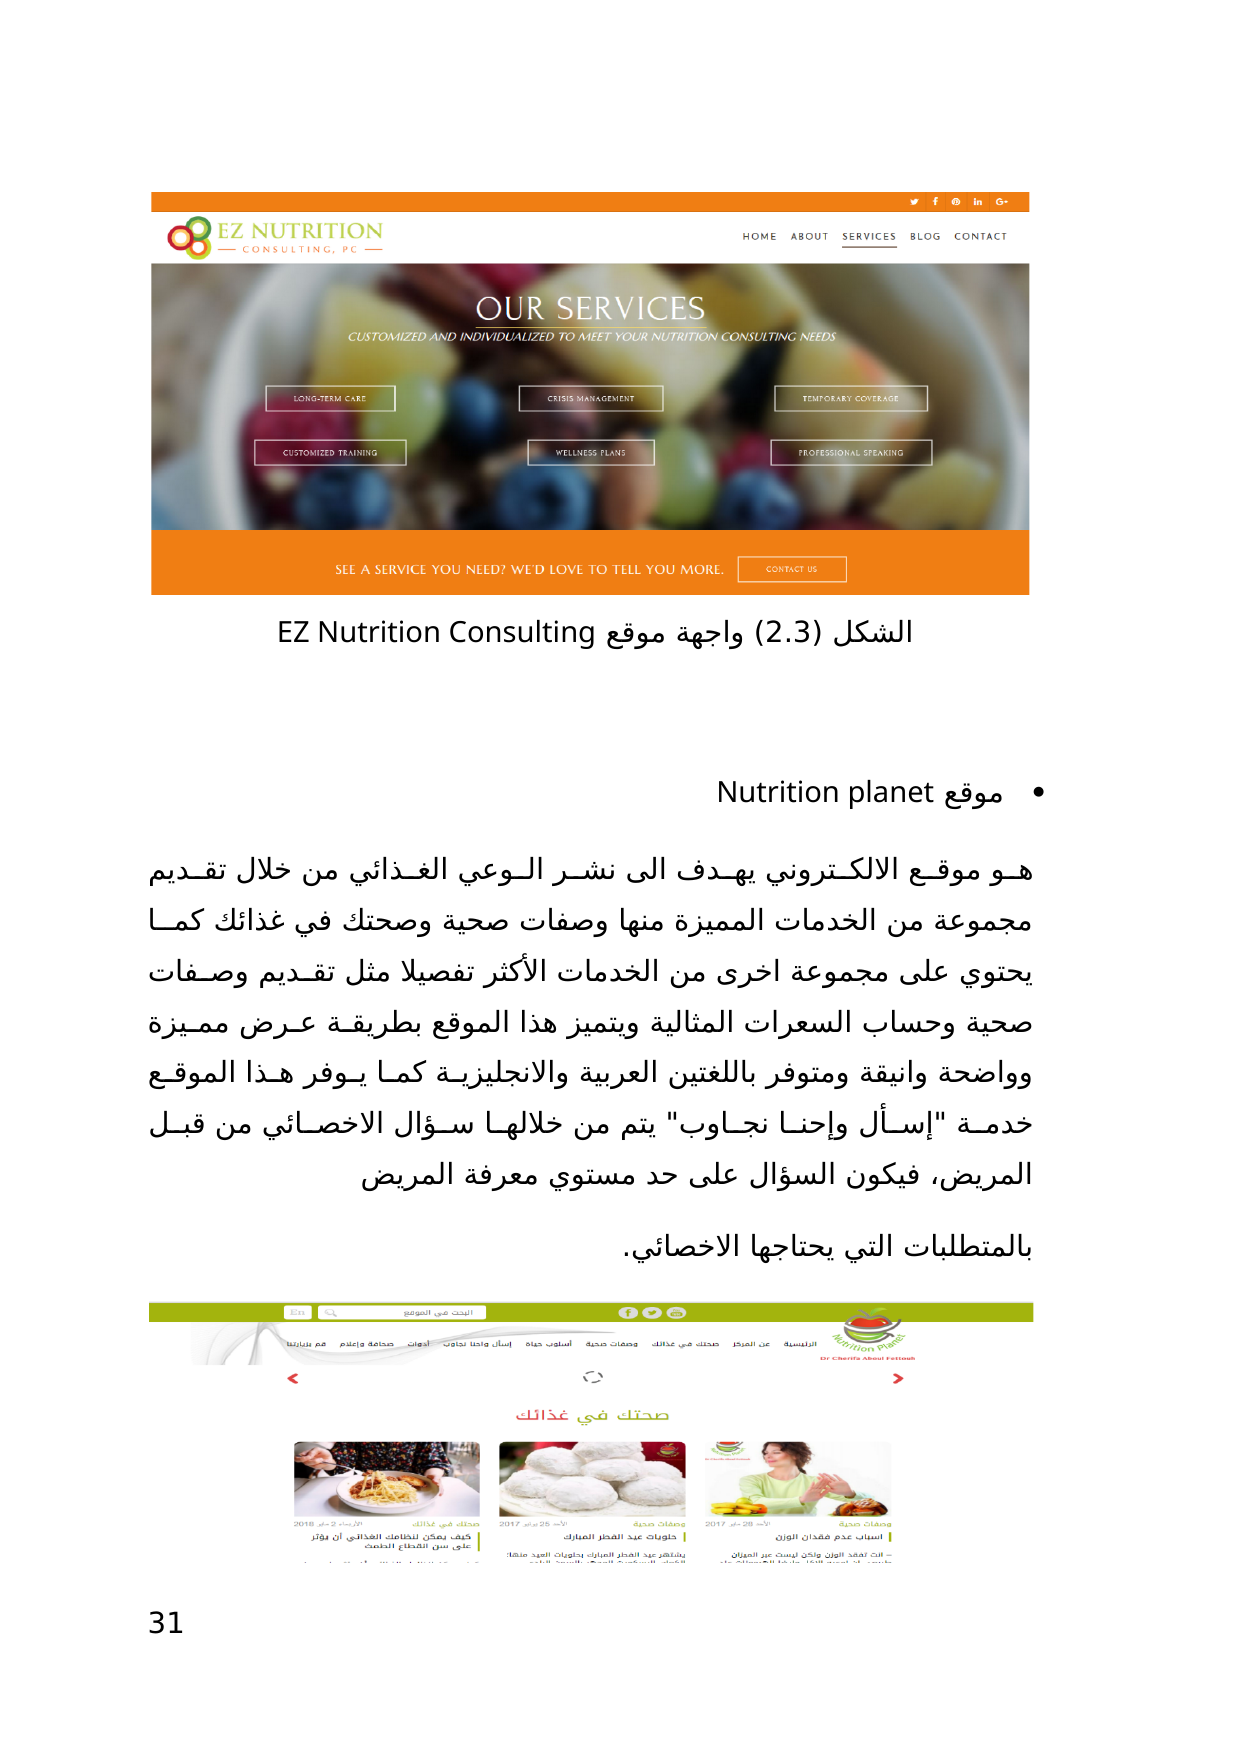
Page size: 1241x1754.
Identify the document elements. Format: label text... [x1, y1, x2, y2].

text بالمتطلبات التي يحتاجها الاخصائي. [148, 1229, 1033, 1263]
picture [151, 192, 1030, 595]
list موقع Nutrition planet [148, 772, 1033, 811]
picture [149, 1301, 1034, 1563]
text هو موقع الالكتروني يهدف الى نشر الوعي الغذائي من خلال تقديم مجموعة من الخدمات المميزة منها وصفات صحية وصحتك في غذائك كما يحتوي على مجموعة اخرى من الخدمات الأكثر تفصيلا مثل تقديم وصفات صحية وحساب السعرات المثالية ويتميز هذا الموقع بطريقة عرض مميزة وواضحة وانيقة ومتوفر باللغتين العربية والانجليزية كما يوفر هذا الموقع خدمة "إسأل وإحنا نجاوب" يتم من خلالها سؤال الاخصائي من قبل المريض، فيكون السؤال على حد مستوي معرفة المريض [148, 852, 1033, 1192]
